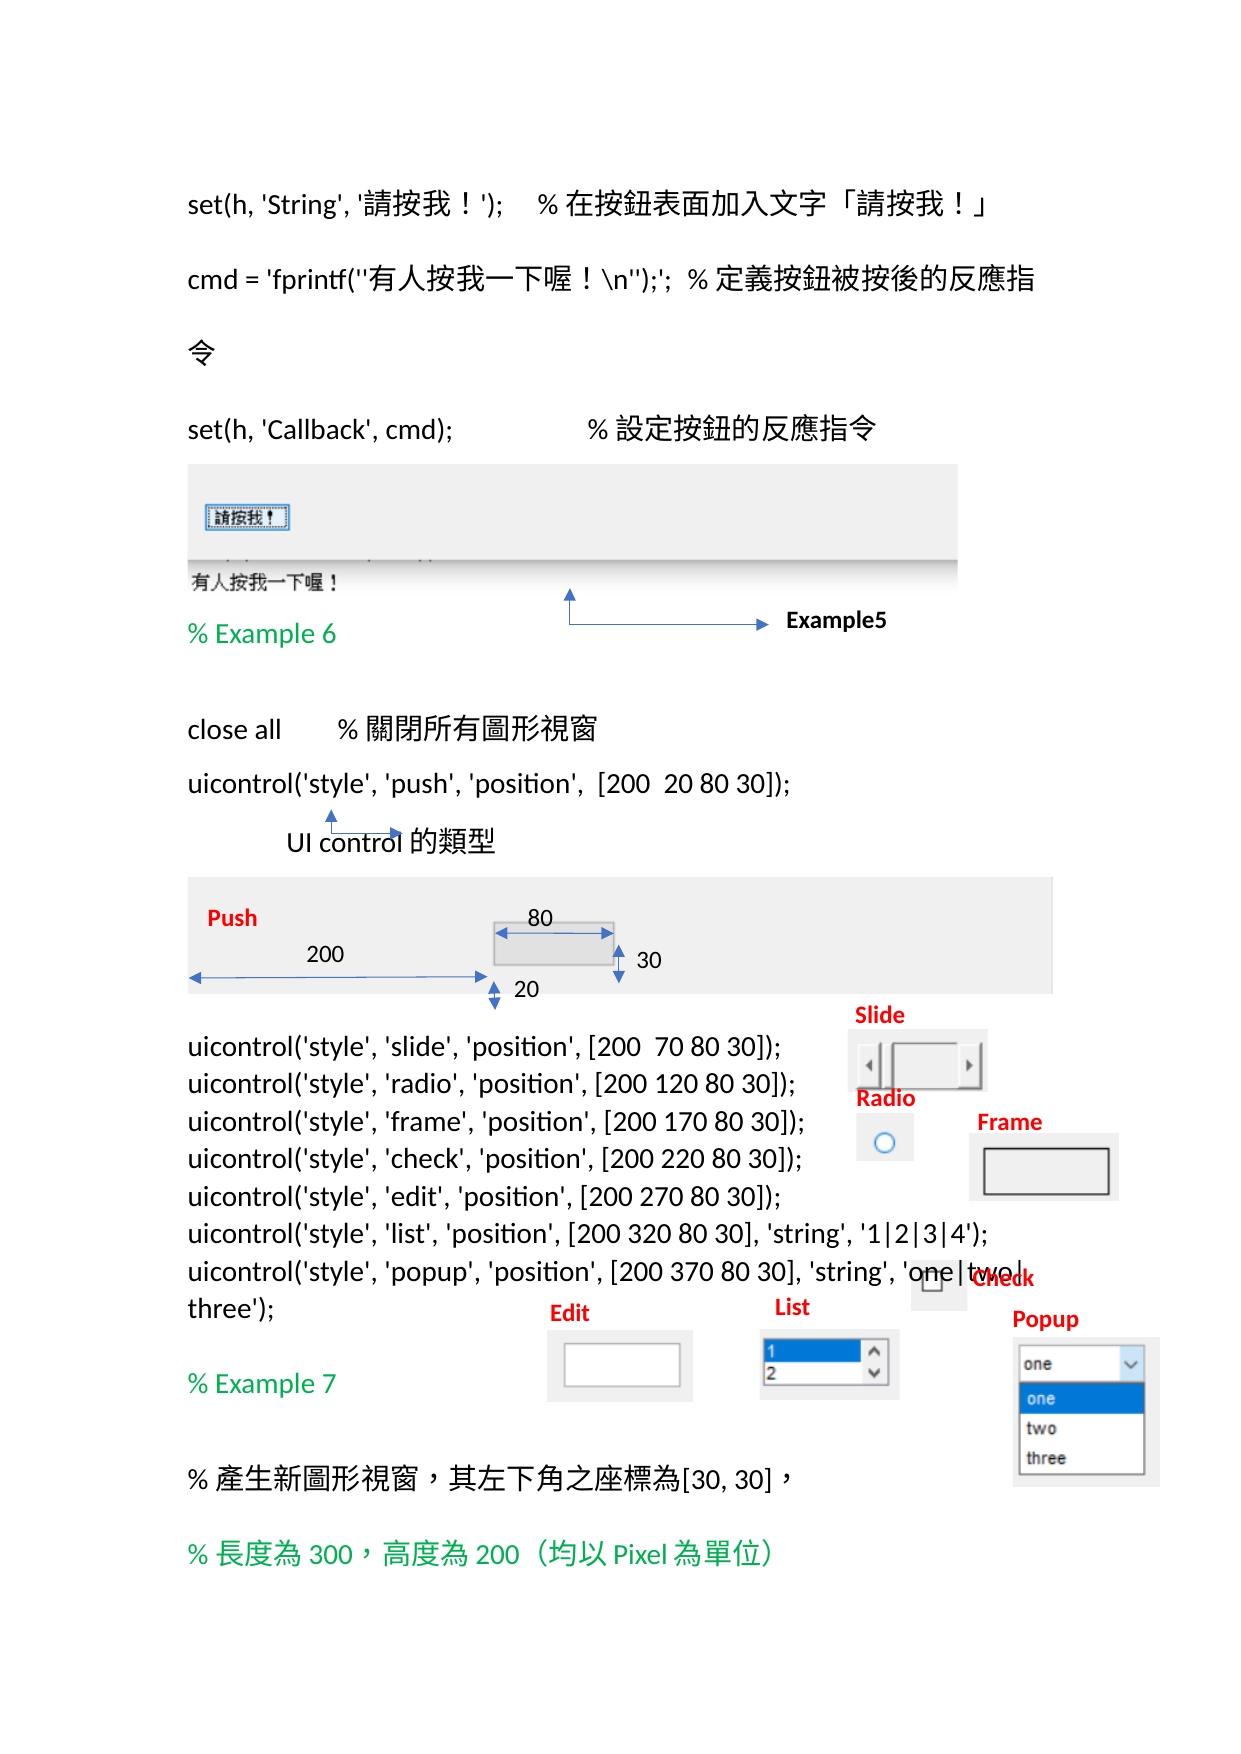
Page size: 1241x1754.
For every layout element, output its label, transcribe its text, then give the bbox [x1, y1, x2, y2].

text UI control的類型 [187, 802, 1053, 877]
picture [529, 983, 536, 994]
text cmd = 'fprintf(''有人按我一下喔！\n'');'; % 定義按鈕被按後的反應指令 [187, 239, 1053, 389]
picture [187, 464, 958, 599]
text uicontrol('style', 'slide', 'position', [200 70 80 30]); [187, 1027, 1053, 1064]
text close all % 關閉所有圖形視窗 [187, 689, 1053, 764]
text uicontrol('style', 'push', 'position', [200 20 80 30]); [187, 764, 1053, 802]
text set(h, 'String', '請按我！'); % 在按鈕表面加入文字「請按我！」 [187, 164, 1053, 239]
picture [759, 1329, 900, 1364]
text % Example 7 [187, 1364, 1053, 1402]
picture [187, 877, 1053, 994]
text % 產生新圖形視窗，其左下角之座標為[30, 30]， [187, 1439, 1053, 1514]
picture [1012, 1337, 1160, 1487]
text uicontrol('style', 'list', 'position', [200 320 80 30], 'string', '1|2|3|4'); [187, 1214, 1053, 1252]
text % 長度為300，高度為200（均以Pixel為單位） [187, 1514, 1053, 1589]
text uicontrol('style', 'radio', 'position', [200 120 80 30]); [187, 1064, 1053, 1102]
text % Example 6 [187, 614, 1053, 652]
text set(h, 'Callback', cmd); % 設定按鈕的反應指令 [187, 389, 1053, 464]
text uicontrol('style', 'check', 'position', [200 220 80 30]); [187, 1139, 1053, 1177]
text uicontrol('style', 'frame', 'position', [200 170 80 30]); [187, 1102, 1053, 1139]
picture [1053, 1133, 1119, 1201]
picture [547, 1330, 694, 1364]
text uicontrol('style', 'popup', 'position', [200 370 80 30], 'string', 'one|two|three'); [187, 1252, 1053, 1327]
text uicontrol('style', 'edit', 'position', [200 270 80 30]); [187, 1177, 1053, 1214]
